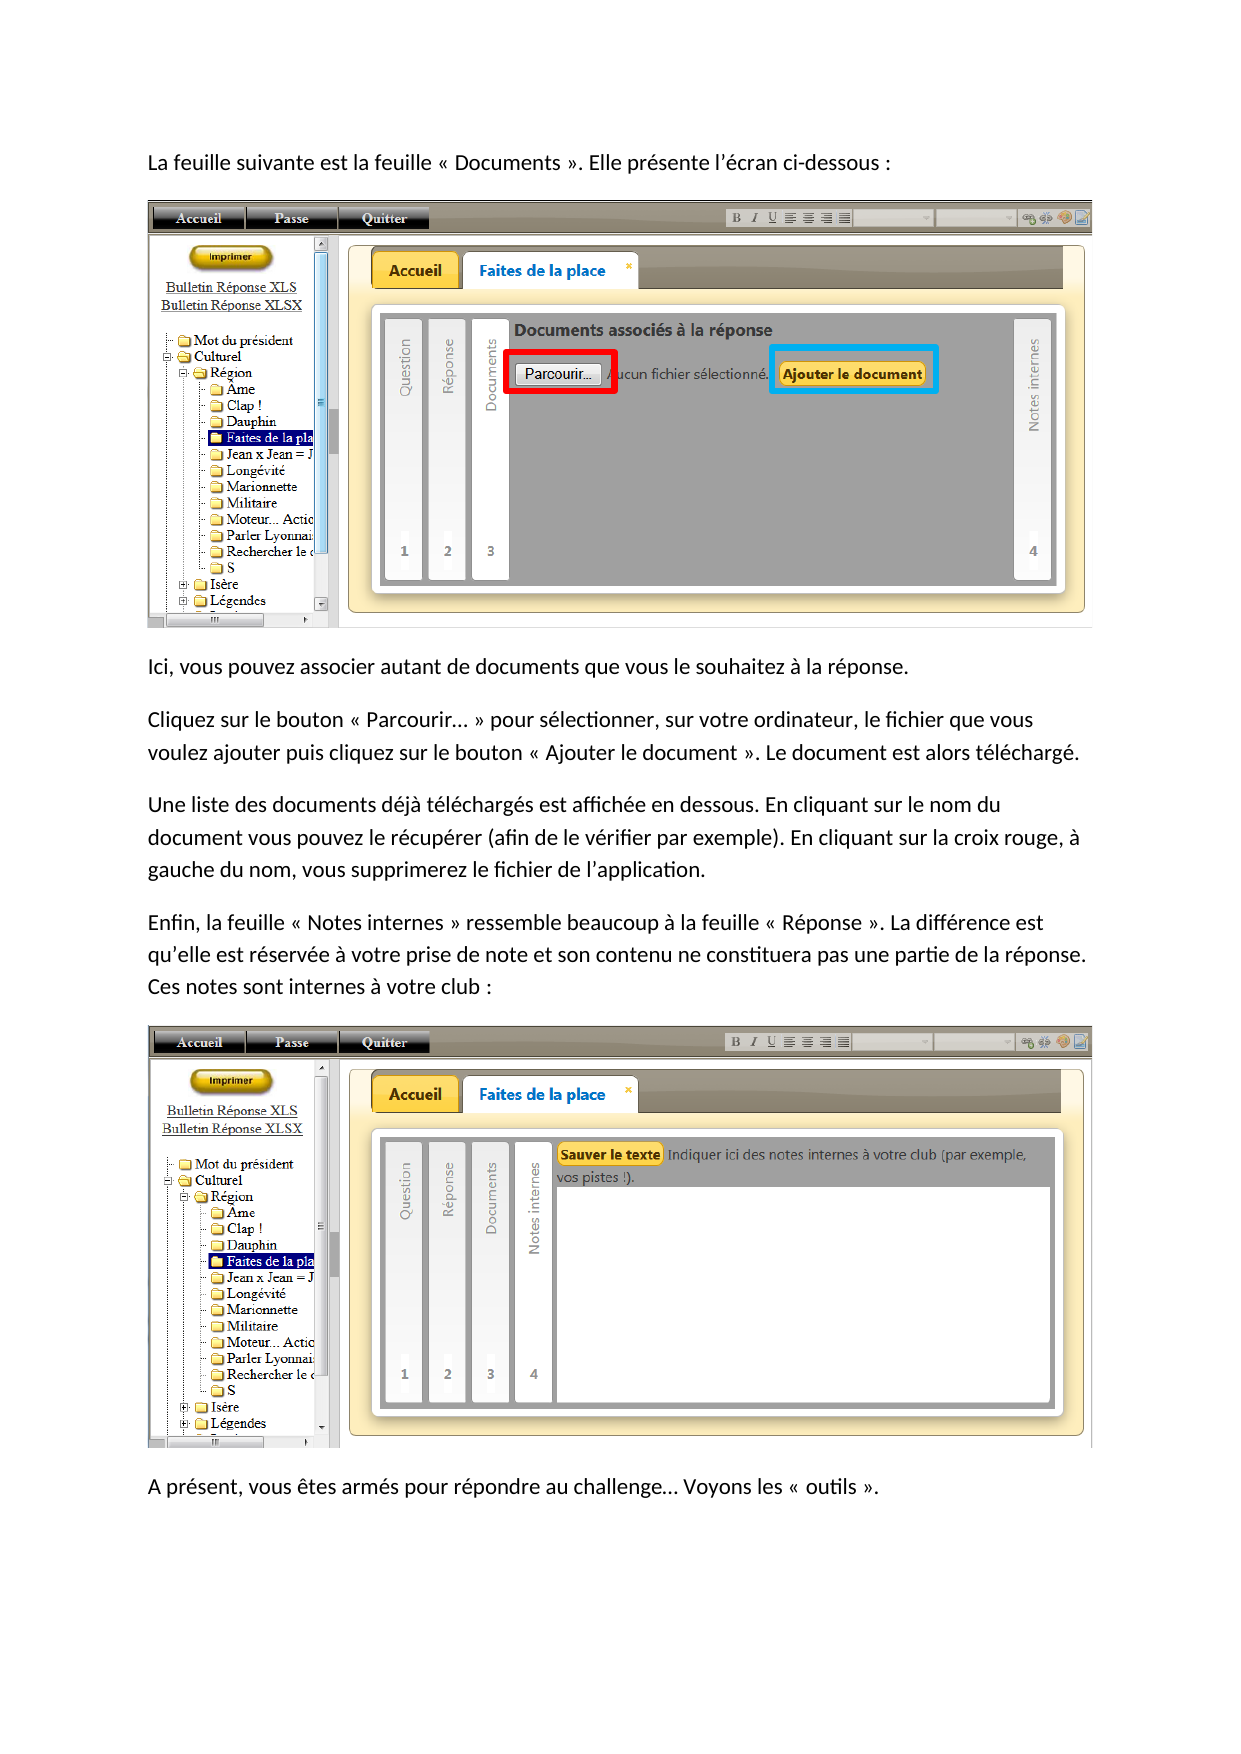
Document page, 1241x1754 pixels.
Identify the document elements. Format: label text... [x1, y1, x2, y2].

text Une liste des documents déjà téléchargés est affichée en dessous. En cliquant sur le nom du document vous pouvez le récupérer (afin de le vérifier par exemple). En cliquant sur la croix rouge, à gauche du nom, vous supprimerez le fichier de l’application. [148, 791, 1093, 883]
picture [147, 200, 1093, 628]
text Cliquez sur le bouton « Parcourir… » pour sélectionner, sur votre ordinateur, le fichier que vous voulez ajouter puis cliquez sur le bouton « Ajouter le document ». Le document est alors téléchargé. [148, 705, 1093, 766]
picture [147, 1025, 1093, 1448]
text La feuille suivante est la feuille « Documents ». Elle présente l’écran ci-dessous : [148, 148, 1093, 176]
text A présent, vous êtes armés pour répondre au challenge… Voyons les « outils ». [148, 1472, 1093, 1500]
text Ici, vous pouvez associer autant de documents que vous le souhaitez à la réponse. [148, 652, 1093, 680]
text Enfin, la feuille « Notes internes » ressemble beaucoup à la feuille « Réponse ». La différence est qu’elle est réservée à votre prise de note et son contenu ne constituera pas une partie de la réponse. Ces notes sont internes à votre club : [148, 908, 1093, 1000]
